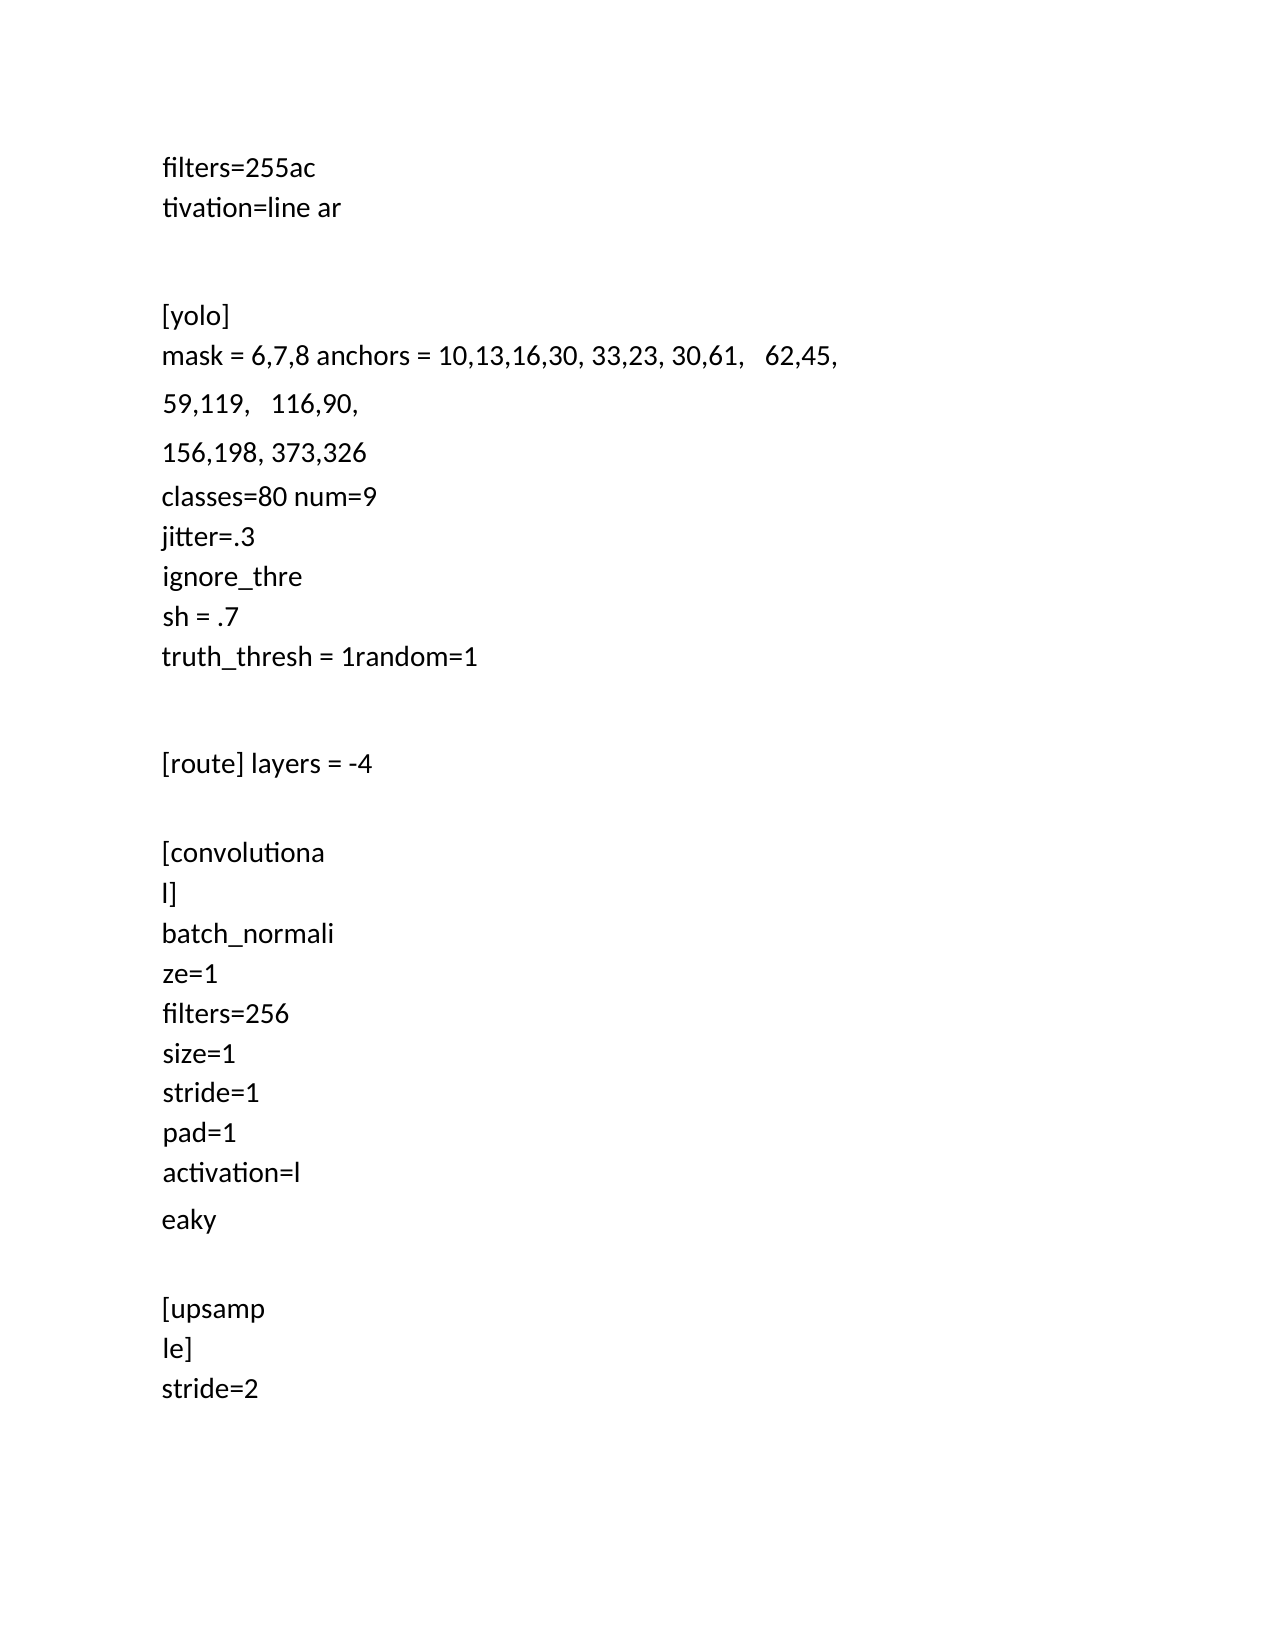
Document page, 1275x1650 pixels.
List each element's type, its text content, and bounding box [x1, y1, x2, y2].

text jitter=.3 ignore_thre sh = .7 [161, 518, 323, 633]
text truth_thresh = 1random=1 [161, 638, 1067, 674]
text mask = 6,7,8 anchors = 10,13,16,30, 33,23, 30,61, 62,45, 59,119, 116,90, [161, 337, 920, 421]
text [upsamp le] [161, 1290, 293, 1366]
text classes=80 num=9 [161, 478, 379, 513]
text l] [161, 875, 1067, 910]
text batch_normali ze=1 filters=256 size=1 stride=1 pad=1 activation=l [161, 915, 339, 1190]
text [161, 149, 353, 225]
text [yolo] [161, 297, 1067, 333]
text [route] layers = -4 [161, 745, 1067, 781]
text stride=2 [161, 1371, 1067, 1406]
text 156,198, 373,326 [161, 434, 1067, 469]
text eaky [161, 1201, 1067, 1237]
text [convolutiona [161, 834, 1067, 870]
